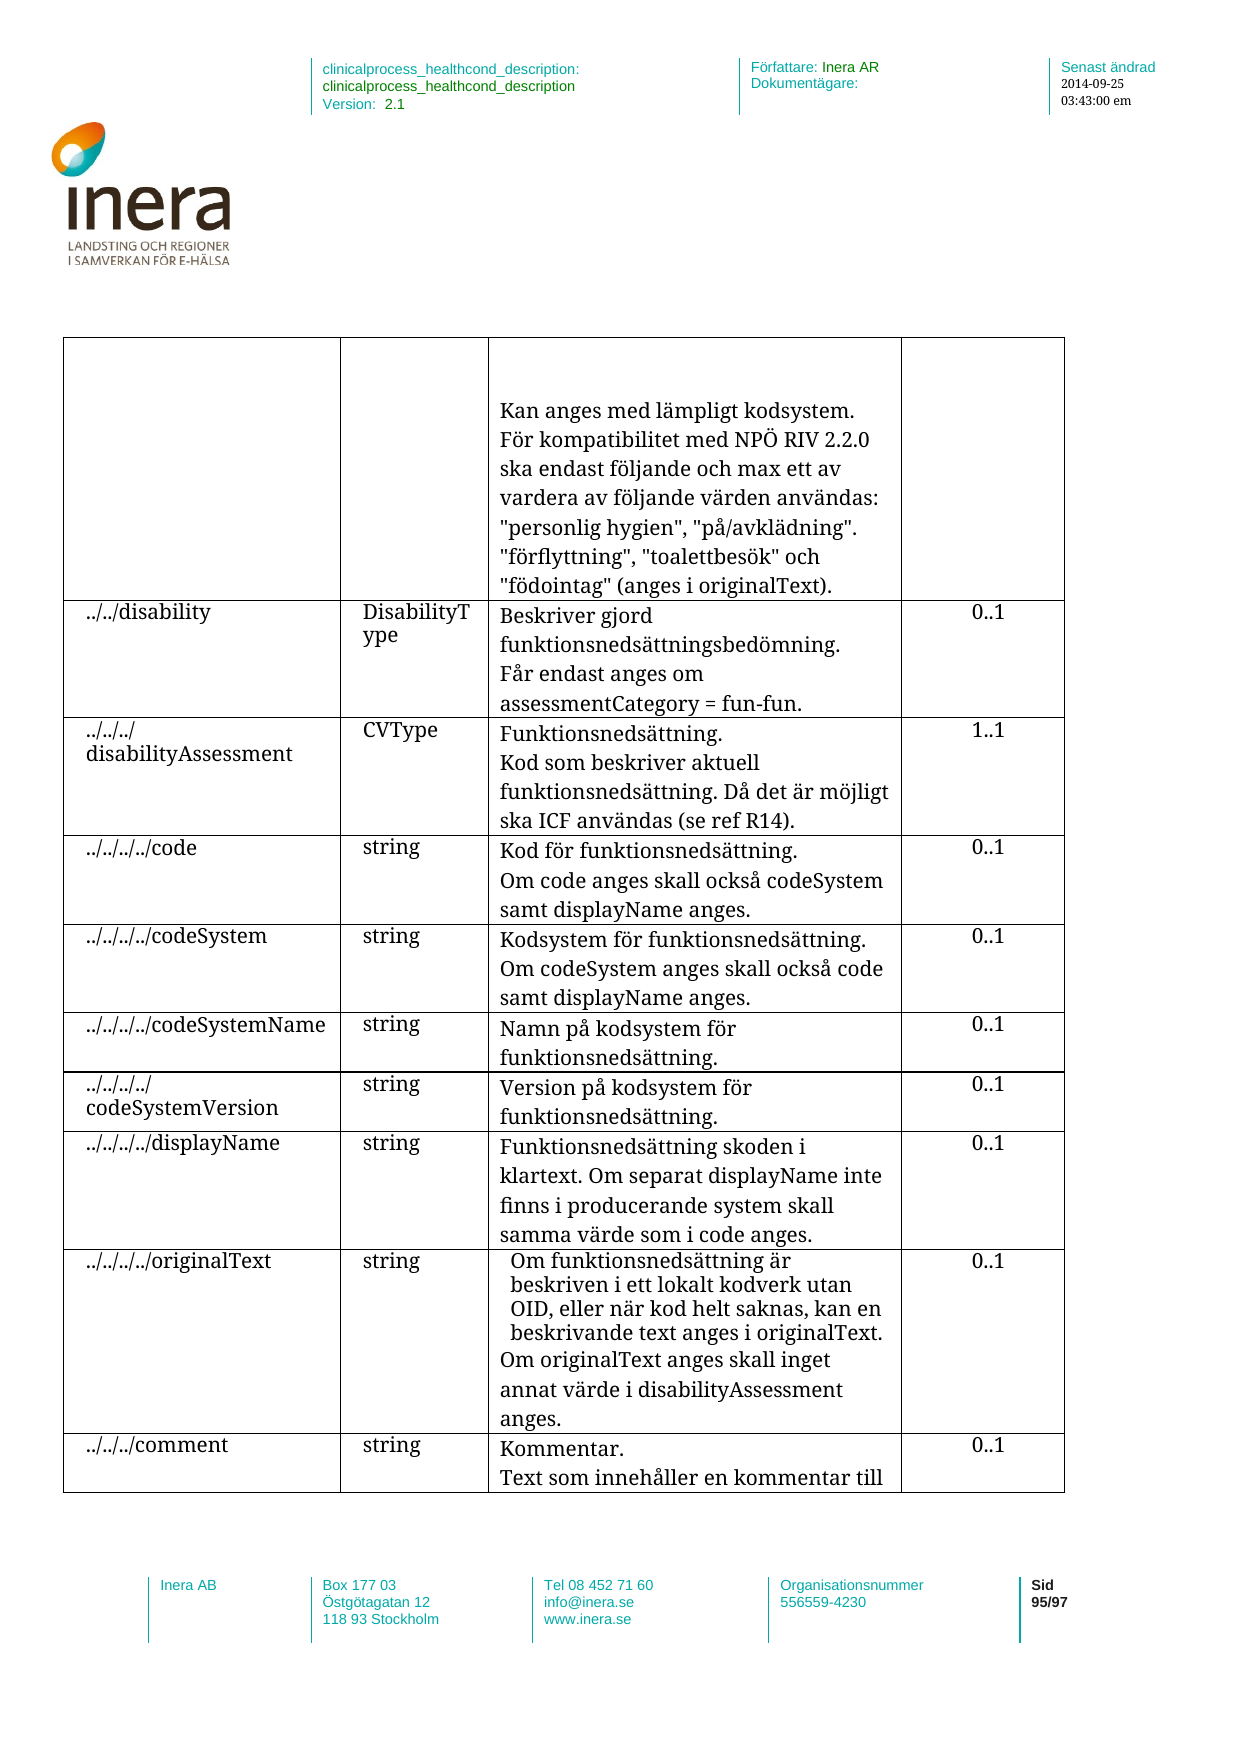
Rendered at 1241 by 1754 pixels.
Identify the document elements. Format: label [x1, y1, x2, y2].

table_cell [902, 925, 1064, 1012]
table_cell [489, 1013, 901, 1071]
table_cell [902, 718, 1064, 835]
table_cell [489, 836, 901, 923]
picture [51, 122, 230, 265]
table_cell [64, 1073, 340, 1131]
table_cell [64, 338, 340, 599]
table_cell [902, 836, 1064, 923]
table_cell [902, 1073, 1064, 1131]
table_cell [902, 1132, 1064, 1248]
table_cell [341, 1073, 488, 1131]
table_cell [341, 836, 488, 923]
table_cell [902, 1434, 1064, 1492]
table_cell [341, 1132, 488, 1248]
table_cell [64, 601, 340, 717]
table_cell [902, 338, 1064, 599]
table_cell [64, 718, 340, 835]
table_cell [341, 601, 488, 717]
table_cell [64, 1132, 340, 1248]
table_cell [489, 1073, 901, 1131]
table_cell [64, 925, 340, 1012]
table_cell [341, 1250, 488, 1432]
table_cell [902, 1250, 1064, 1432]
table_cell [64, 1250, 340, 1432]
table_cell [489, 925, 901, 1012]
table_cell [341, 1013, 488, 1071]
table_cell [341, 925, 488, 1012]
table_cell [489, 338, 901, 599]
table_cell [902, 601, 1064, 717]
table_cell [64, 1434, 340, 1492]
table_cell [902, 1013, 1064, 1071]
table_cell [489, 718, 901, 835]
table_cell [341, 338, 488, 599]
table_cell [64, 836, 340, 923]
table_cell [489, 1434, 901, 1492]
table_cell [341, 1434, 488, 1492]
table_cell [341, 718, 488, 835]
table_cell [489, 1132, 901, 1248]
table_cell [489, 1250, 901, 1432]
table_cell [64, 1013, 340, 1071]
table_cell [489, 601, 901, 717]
